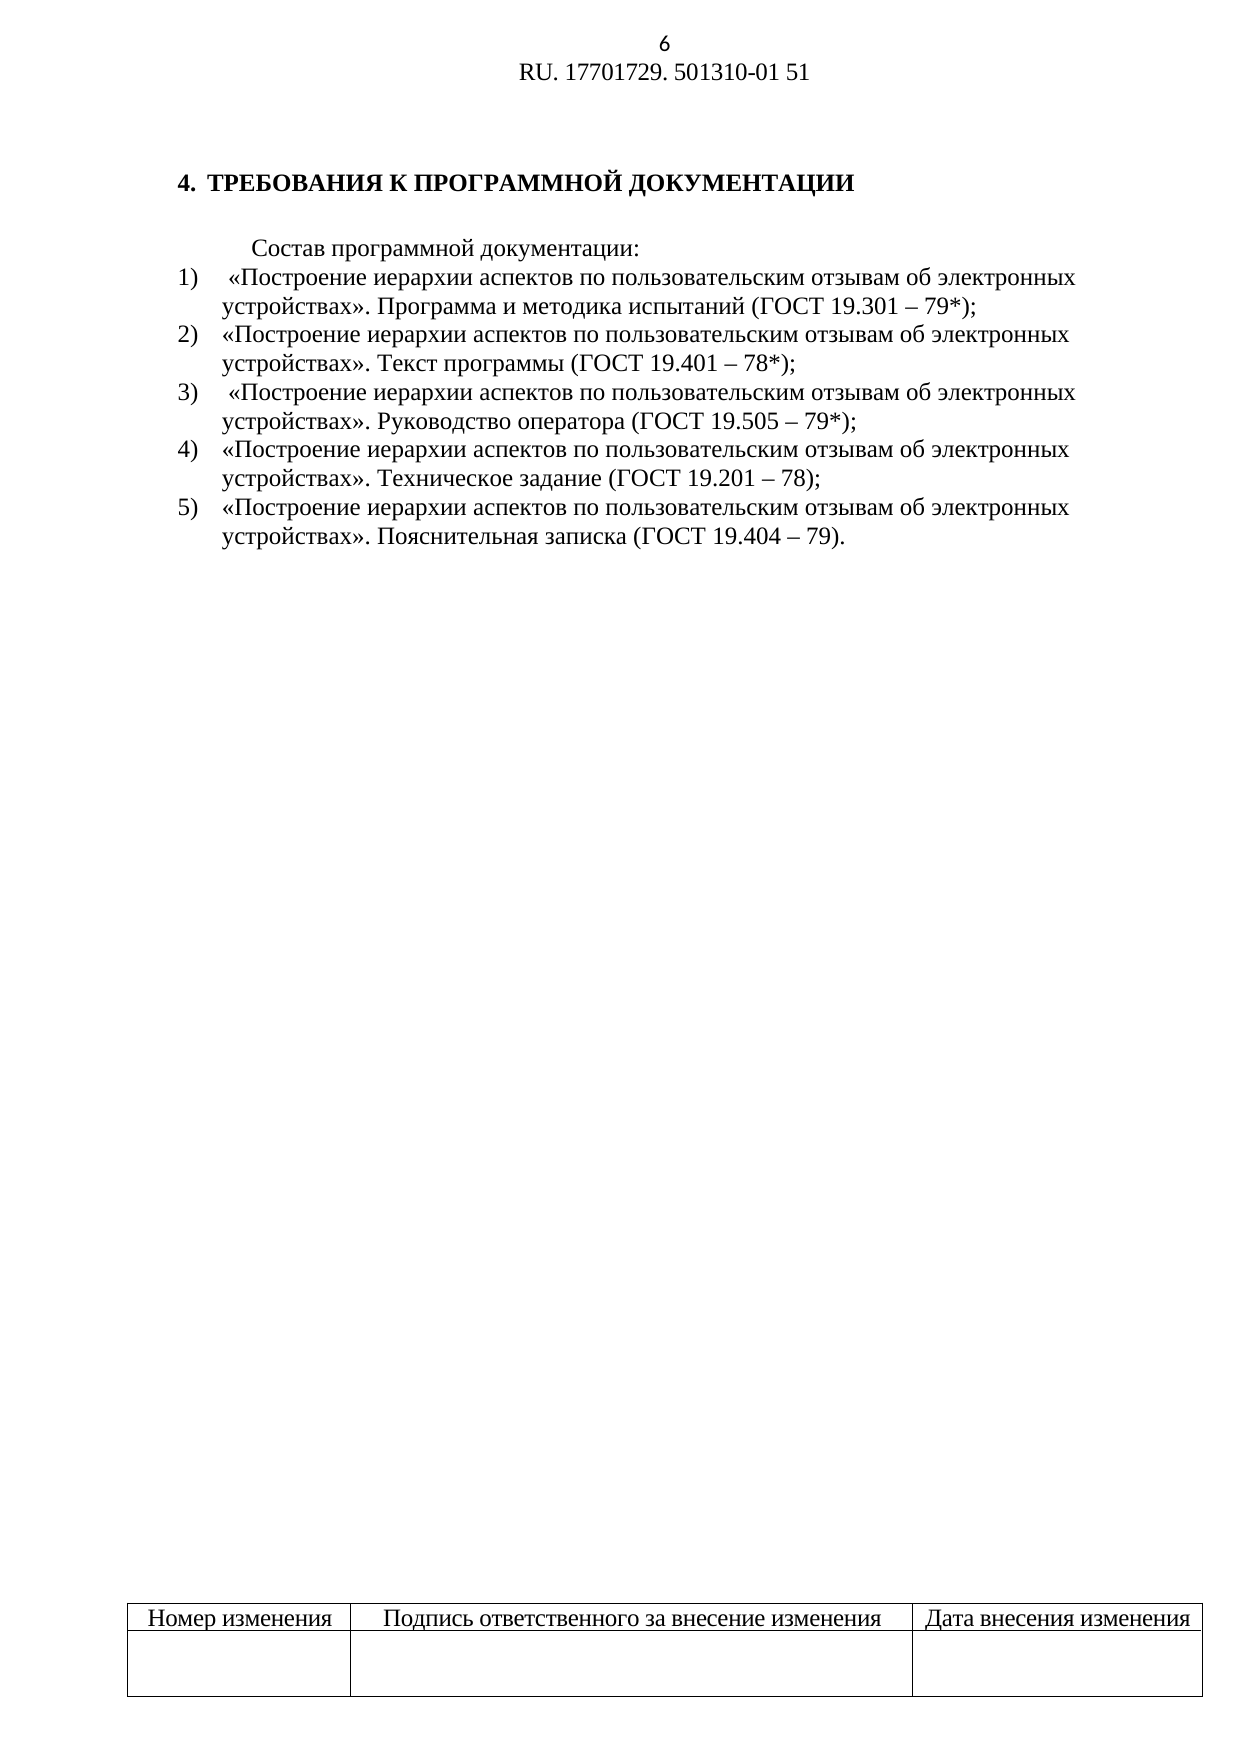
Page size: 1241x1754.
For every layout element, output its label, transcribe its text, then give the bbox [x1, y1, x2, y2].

text 2) «Построение иерархии аспектов по пользовательским отзывам об электронных устройствах». Текст программы (ГОСТ 19.401 – 78*); [177, 319, 1152, 377]
text 3) «Построение иерархии аспектов по пользовательским отзывам об электронных устройствах». Руководство оператора (ГОСТ 19.505 – 79*); [177, 377, 1152, 434]
text 1) «Построение иерархии аспектов по пользовательским отзывам об электронных устройствах». Программа и методика испытаний (ГОСТ 19.301 – 79*); [177, 262, 1152, 319]
subtitle ТРЕБОВАНИЯ К ПРОГРАММНОЙ ДОКУМЕНТАЦИИ [177, 168, 1152, 197]
text 4) «Построение иерархии аспектов по пользовательским отзывам об электронных устройствах». Техническое задание (ГОСТ 19.201 – 78); [177, 434, 1152, 492]
text Состав программной документации: [251, 233, 1152, 262]
text 5) «Построение иерархии аспектов по пользовательским отзывам об электронных устройствах». Пояснительная записка (ГОСТ 19.404 – 79). [177, 492, 1152, 549]
